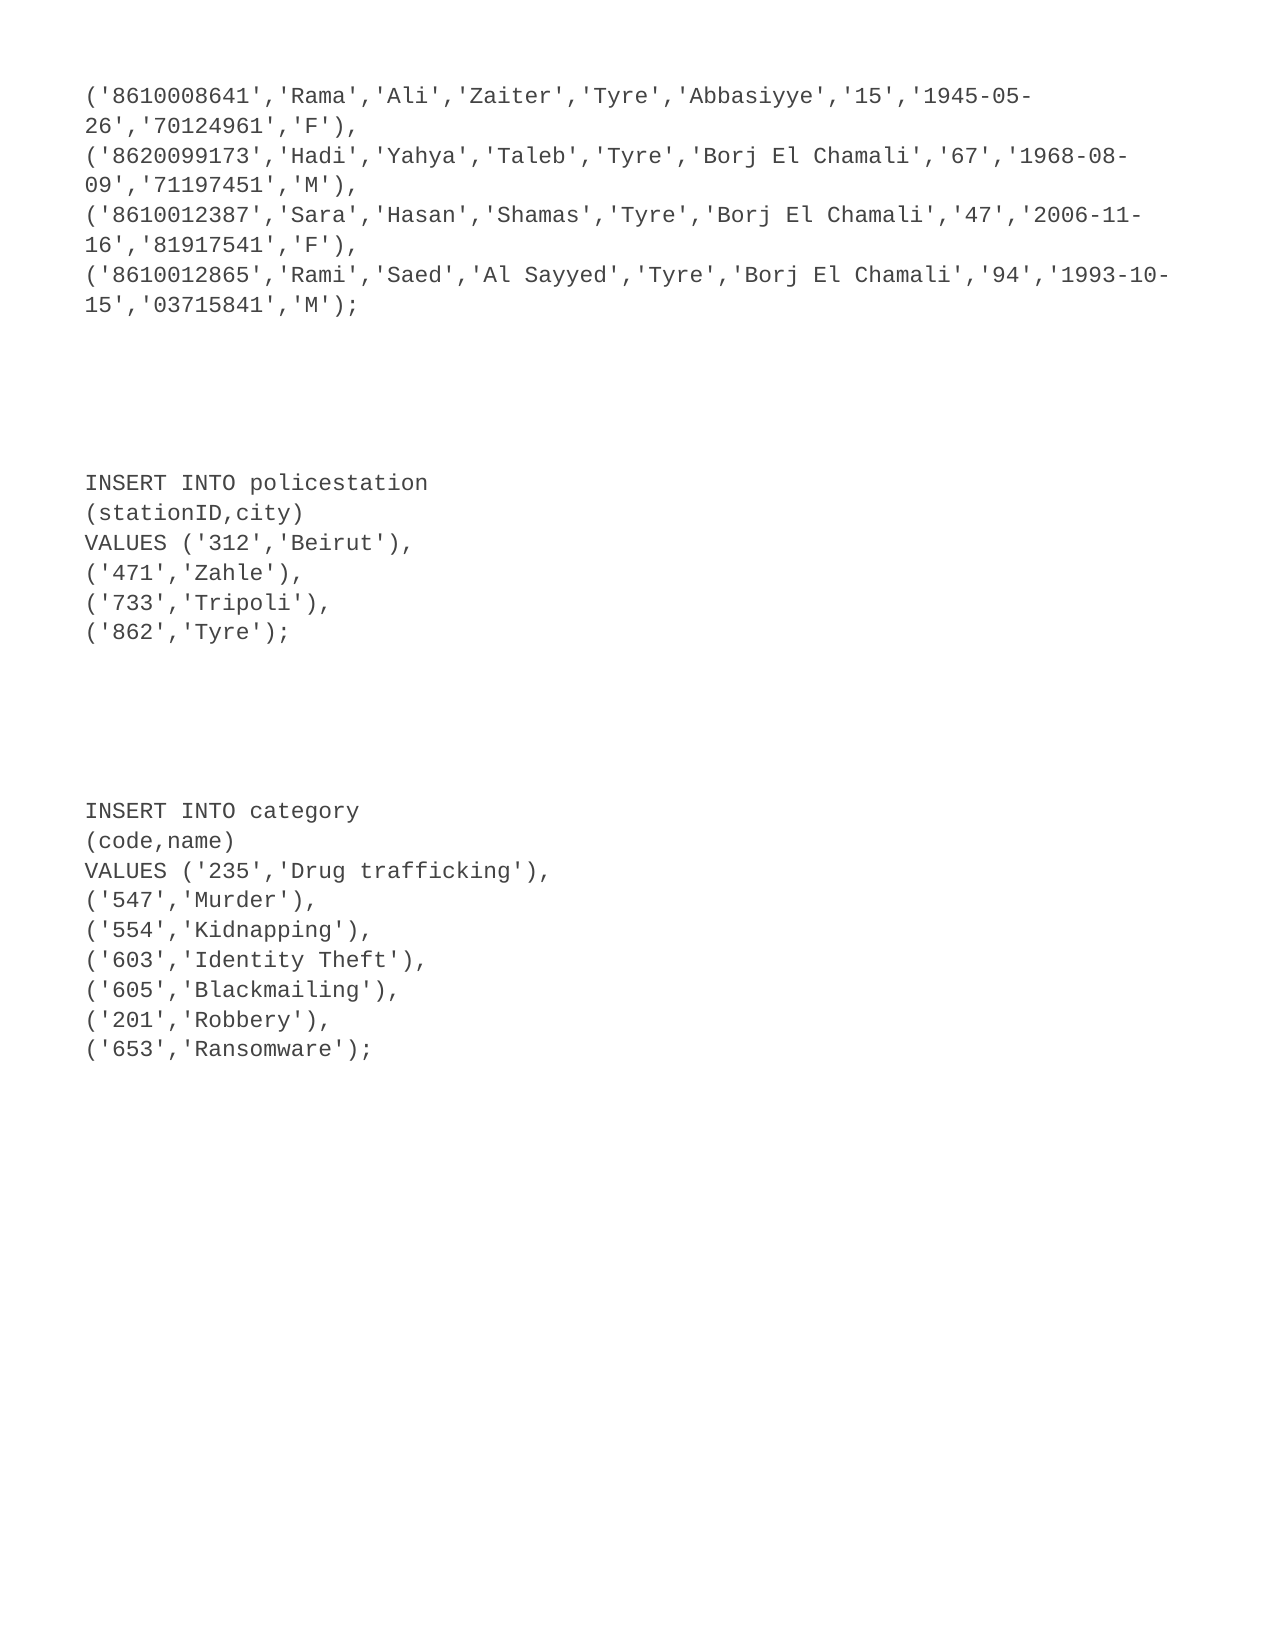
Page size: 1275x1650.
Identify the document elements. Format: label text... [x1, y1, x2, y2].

text ('653','Ransomware'); [84, 1038, 1200, 1064]
text ('8610008641','Rama','Ali','Zaiter','Tyre','Abbasiyye','15','1945-05-26','70124961','F'), [84, 84, 1200, 140]
text VALUES ('312','Beirut'), [84, 531, 1200, 557]
text ('547','Murder'), [84, 889, 1200, 915]
text ('8610012387','Sara','Hasan','Shamas','Tyre','Borj El Chamali','47','2006-11-16','81917541','F'), [84, 203, 1200, 259]
text ('603','Identity Theft'), [84, 948, 1200, 974]
text ('471','Zahle'), [84, 561, 1200, 587]
text ('733','Tripoli'), [84, 591, 1200, 617]
text ('554','Kidnapping'), [84, 918, 1200, 944]
text ('8610012865','Rami','Saed','Al Sayyed','Tyre','Borj El Chamali','94','1993-10-15','03715841','M'); [84, 263, 1200, 319]
text VALUES ('235','Drug trafficking'), [84, 859, 1200, 885]
text INSERT INTO category [84, 799, 1200, 825]
text ('8620099173','Hadi','Yahya','Taleb','Tyre','Borj El Chamali','67','1968-08-09','71197451','M'), [84, 144, 1200, 200]
text (stationID,city) [84, 501, 1200, 527]
text ('605','Blackmailing'), [84, 978, 1200, 1004]
text ('201','Robbery'), [84, 1008, 1200, 1034]
text (code,name) [84, 829, 1200, 855]
text ('862','Tyre'); [84, 621, 1200, 647]
text INSERT INTO policestation [84, 472, 1200, 498]
